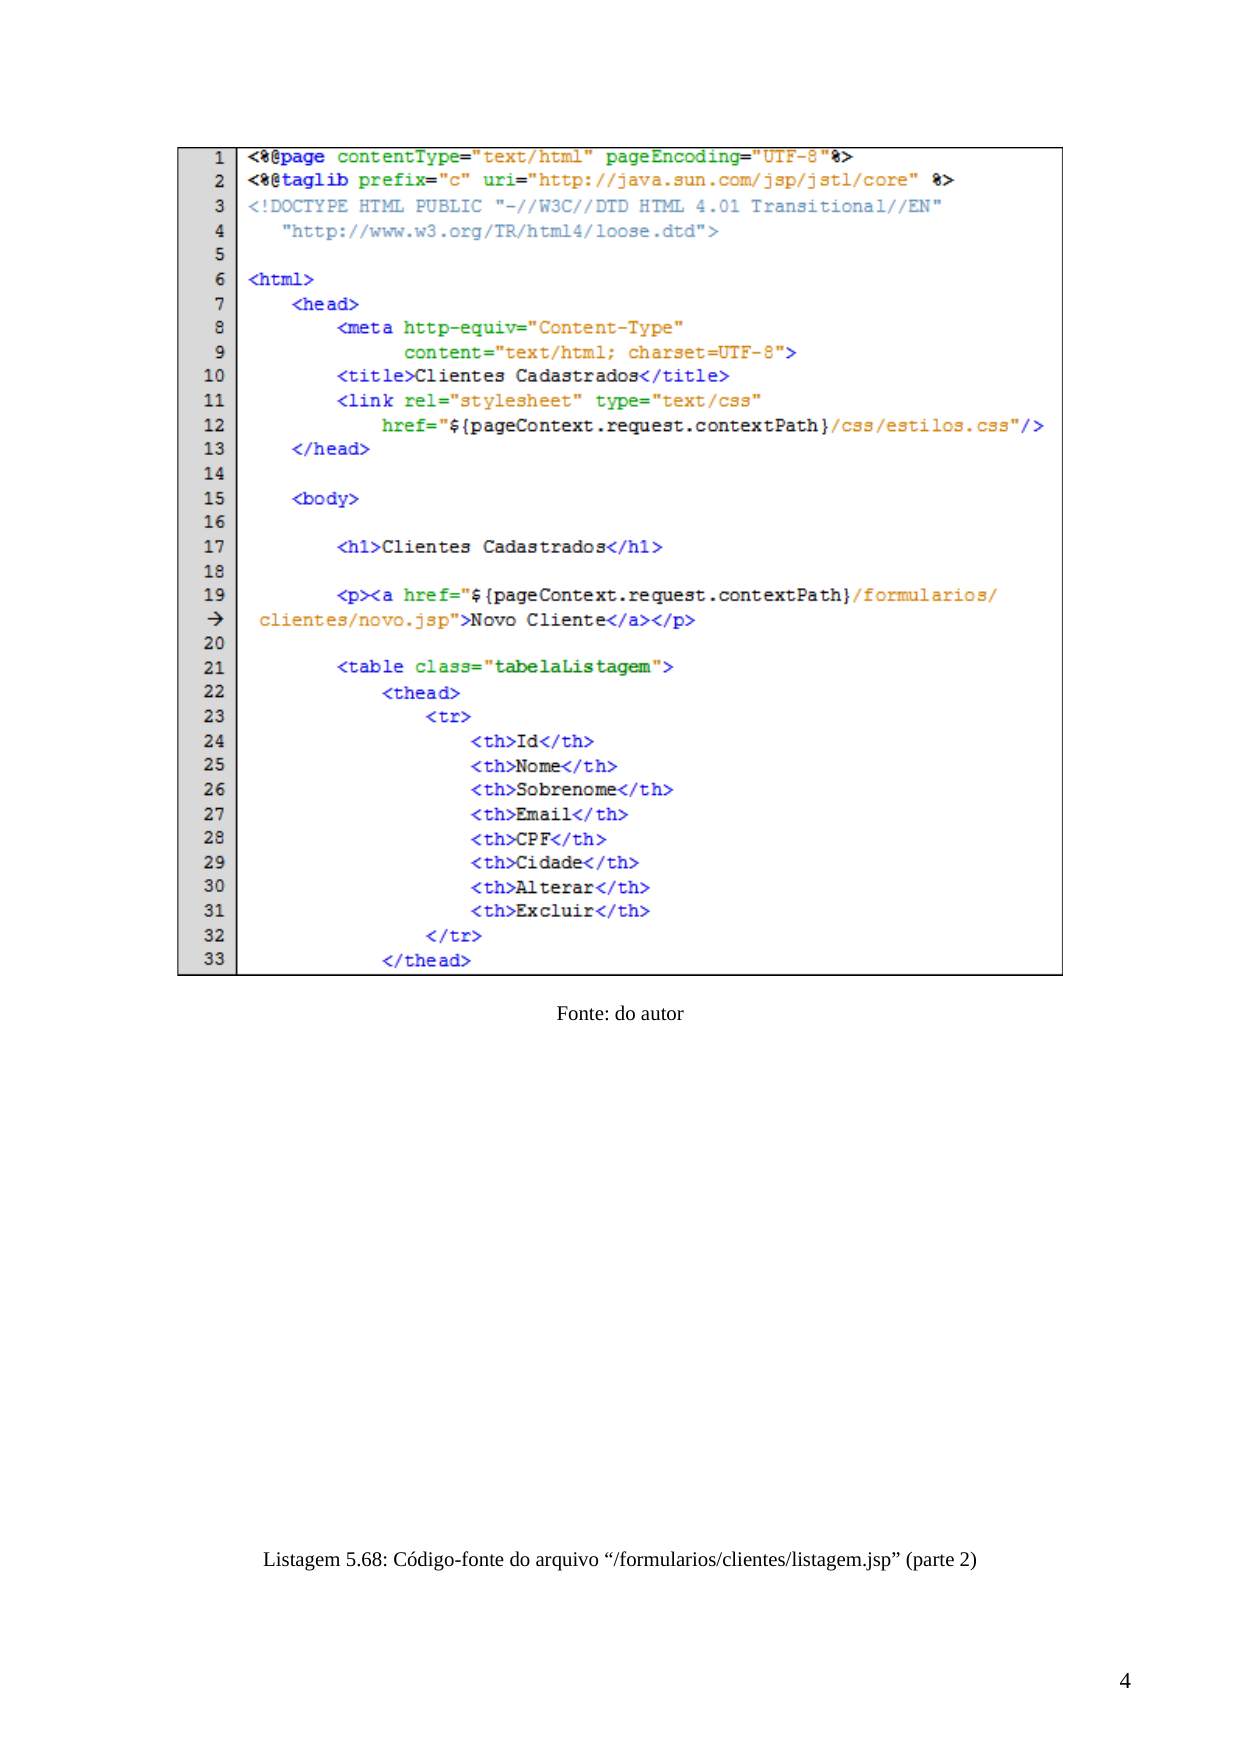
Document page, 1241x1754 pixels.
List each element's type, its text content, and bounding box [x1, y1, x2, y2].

picture [177, 147, 1063, 976]
text Fonte: do autor [177, 1001, 1063, 1025]
